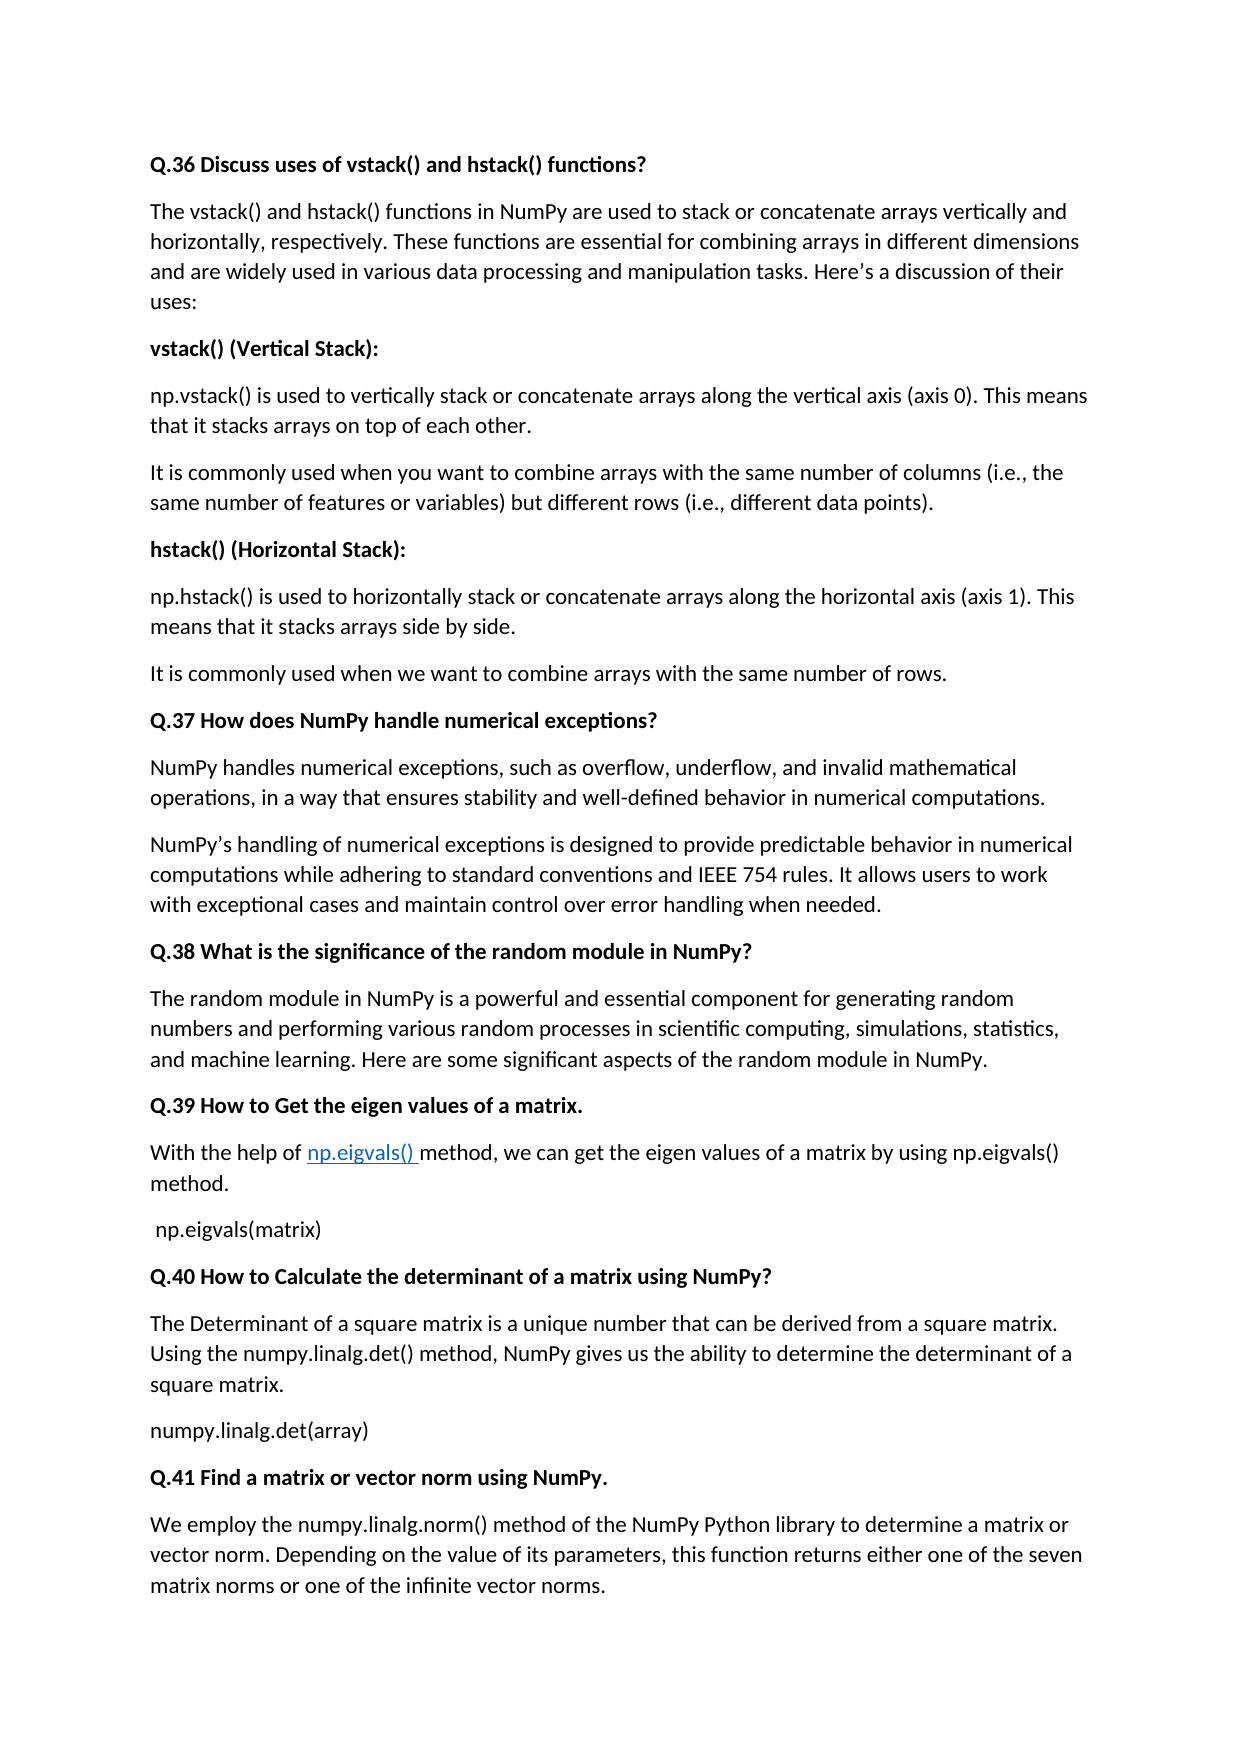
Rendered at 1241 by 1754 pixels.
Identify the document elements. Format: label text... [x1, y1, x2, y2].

text NumPy’s handling of numerical exceptions is designed to provide predictable behavior in numerical computations while adhering to standard conventions and IEEE 754 rules. It allows users to work with exceptional cases and maintain control over error handling when needed. [150, 830, 1090, 919]
text np.eigvals(matrix) [150, 1216, 1090, 1244]
text numpy.linalg.det(array) [150, 1417, 1090, 1445]
text It is commonly used when you want to combine arrays with the same number of columns (i.e., the same number of features or variables) but different rows (i.e., different data points). [150, 458, 1090, 517]
text The Determinant of a square matrix is a unique number that can be derived from a square matrix. Using the numpy.linalg.det() method, NumPy gives us the ability to determine the determinant of a square matrix. [150, 1309, 1090, 1398]
text np.vstack() is used to vertically stack or concatenate arrays along the vertical axis (axis 0). This means that it stacks arrays on top of each other. [150, 381, 1090, 439]
text NumPy handles numerical exceptions, such as overflow, underflow, and invalid mathematical operations, in a way that ensures stability and well-defined behavior in numerical computations. [150, 753, 1090, 811]
text The vstack() and hstack() functions in NumPy are used to stack or concatenate arrays vertically and horizontally, respectively. These functions are essential for combining arrays in different dimensions and are widely used in various data processing and manipulation tasks. Here’s a discussion of their uses: [150, 197, 1090, 316]
text The random module in NumPy is a powerful and essential component for generating random numbers and performing various random processes in scientific computing, simulations, statistics, and machine learning. Here are some significant aspects of the random module in NumPy. [150, 984, 1090, 1073]
text Q.41 Find a matrix or vector norm using NumPy. [150, 1463, 1090, 1492]
text Q.38 What is the significance of the random module in NumPy? [150, 937, 1090, 966]
text Q.37 How does NumPy handle numerical exceptions? [150, 706, 1090, 734]
text Q.36 Discuss uses of vstack() and hstack() functions? [150, 150, 1090, 178]
text Q.39 How to Get the eigen values of a matrix. [150, 1092, 1090, 1120]
text np.hstack() is used to horizontally stack or concatenate arrays along the horizontal axis (axis 1). This means that it stacks arrays side by side. [150, 582, 1090, 641]
text hstack() (Horizontal Stack): [150, 535, 1090, 563]
text We employ the numpy.linalg.norm() method of the NumPy Python library to determine a matrix or vector norm. Depending on the value of its parameters, this function returns either one of the seven matrix norms or one of the infinite vector norms. [150, 1510, 1090, 1599]
text vstack() (Vertical Stack): [150, 334, 1090, 362]
text It is commonly used when we want to combine arrays with the same number of rows. [150, 659, 1090, 687]
text With the help of np.eigvals() method, we can get the eigen values of a matrix by using np.eigvals() method. [150, 1138, 1090, 1197]
text Q.40 How to Calculate the determinant of a matrix using NumPy? [150, 1262, 1090, 1291]
